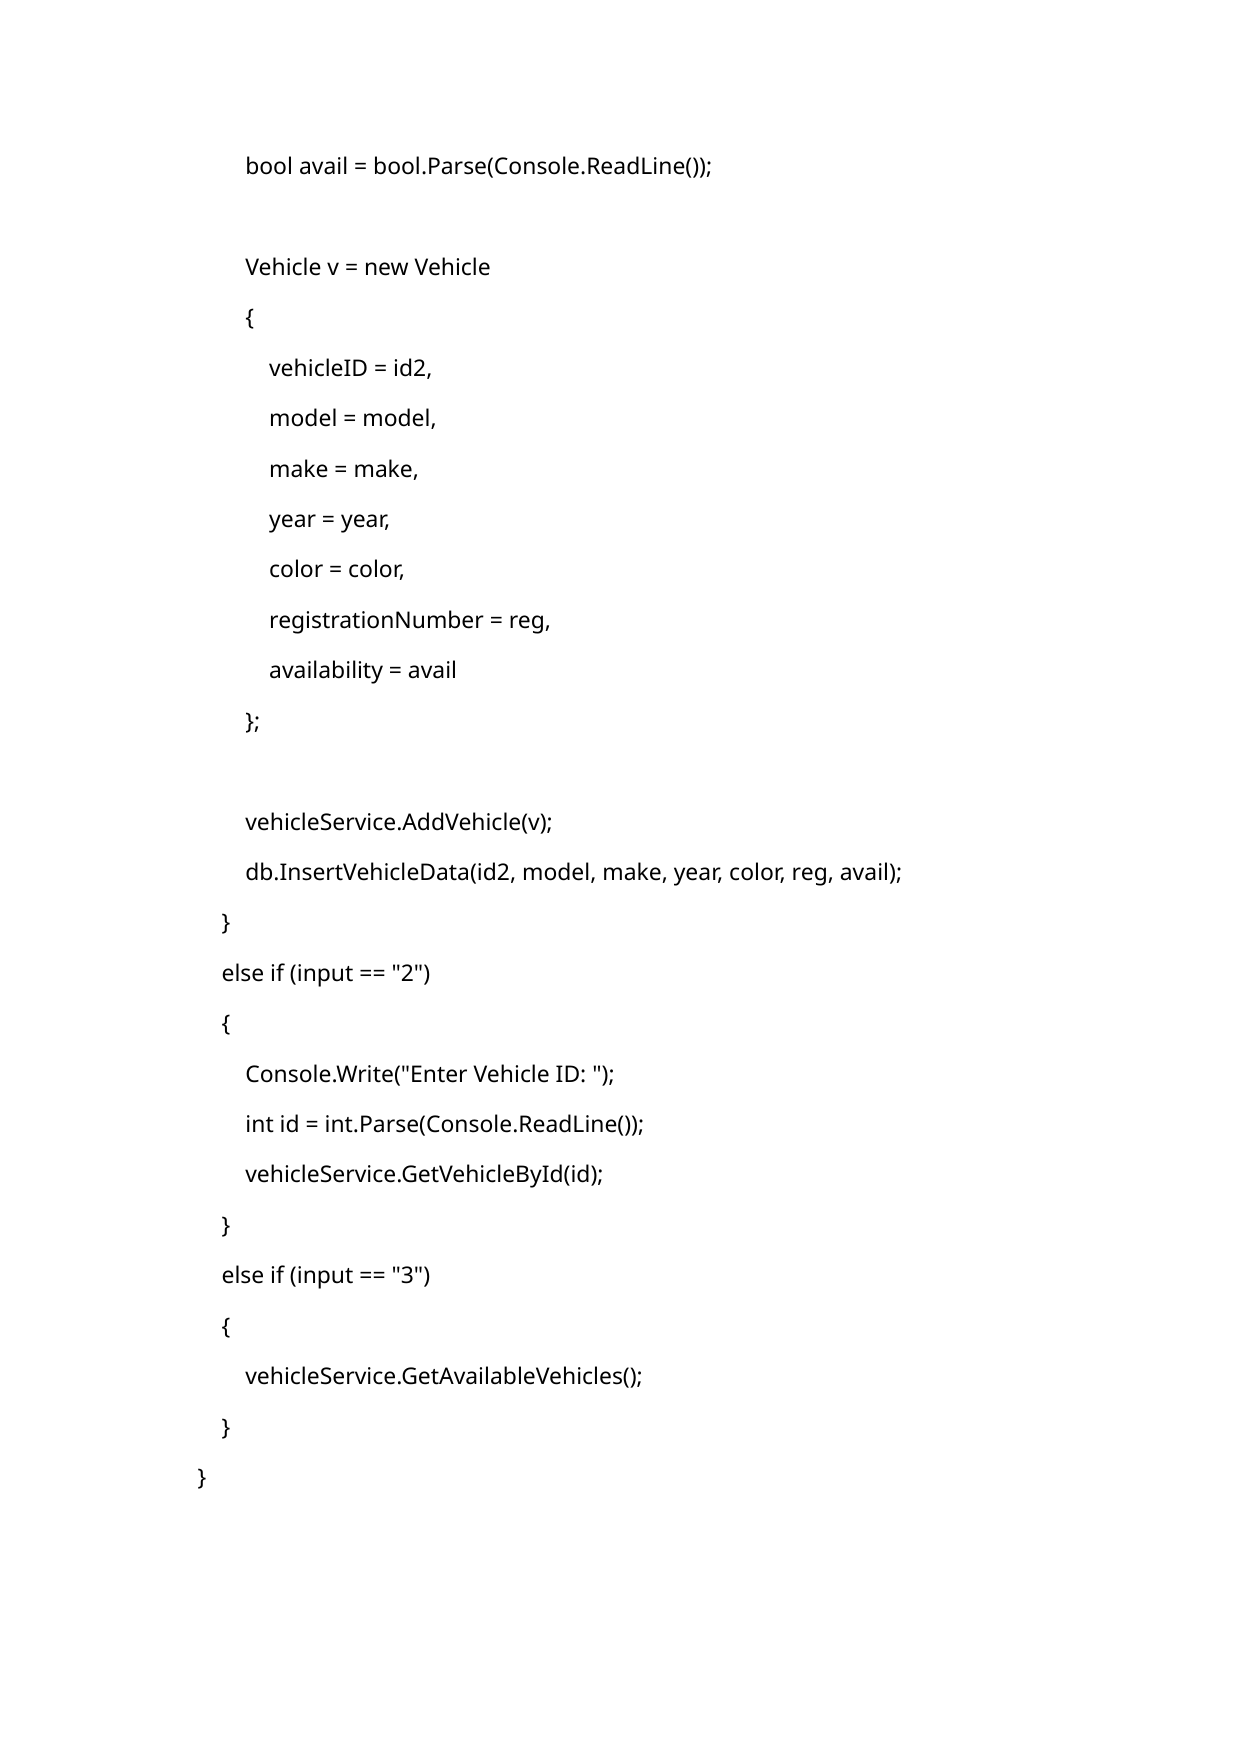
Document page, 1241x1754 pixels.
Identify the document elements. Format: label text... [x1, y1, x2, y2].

text else if (input == "2") [150, 957, 1090, 988]
text bool avail = bool.Parse(Console.ReadLine()); [150, 150, 1090, 181]
text { [150, 1309, 1090, 1341]
text vehicleService.GetVehicleById(id); [150, 1158, 1090, 1189]
text { [150, 1007, 1090, 1038]
text model = model, [150, 402, 1090, 433]
text { [150, 301, 1090, 332]
text }; [150, 704, 1090, 736]
text } [150, 1410, 1090, 1442]
text year = year, [150, 503, 1090, 534]
text availability = avail [150, 654, 1090, 685]
text make = make, [150, 452, 1090, 484]
text } [150, 1209, 1090, 1240]
text vehicleService.AddVehicle(v); [150, 805, 1090, 837]
text vehicleService.GetAvailableVehicles(); [150, 1360, 1090, 1391]
text db.InsertVehicleData(id2, model, make, year, color, reg, avail); [150, 856, 1090, 887]
text registrationNumber = reg, [150, 604, 1090, 635]
text color = color, [150, 553, 1090, 584]
text vehicleID = id2, [150, 352, 1090, 383]
text } [150, 1461, 1090, 1492]
text int id = int.Parse(Console.ReadLine()); [150, 1108, 1090, 1139]
text Console.Write("Enter Vehicle ID: "); [150, 1057, 1090, 1089]
text Vehicle v = new Vehicle [150, 251, 1090, 282]
text else if (input == "3") [150, 1259, 1090, 1290]
text } [150, 906, 1090, 937]
